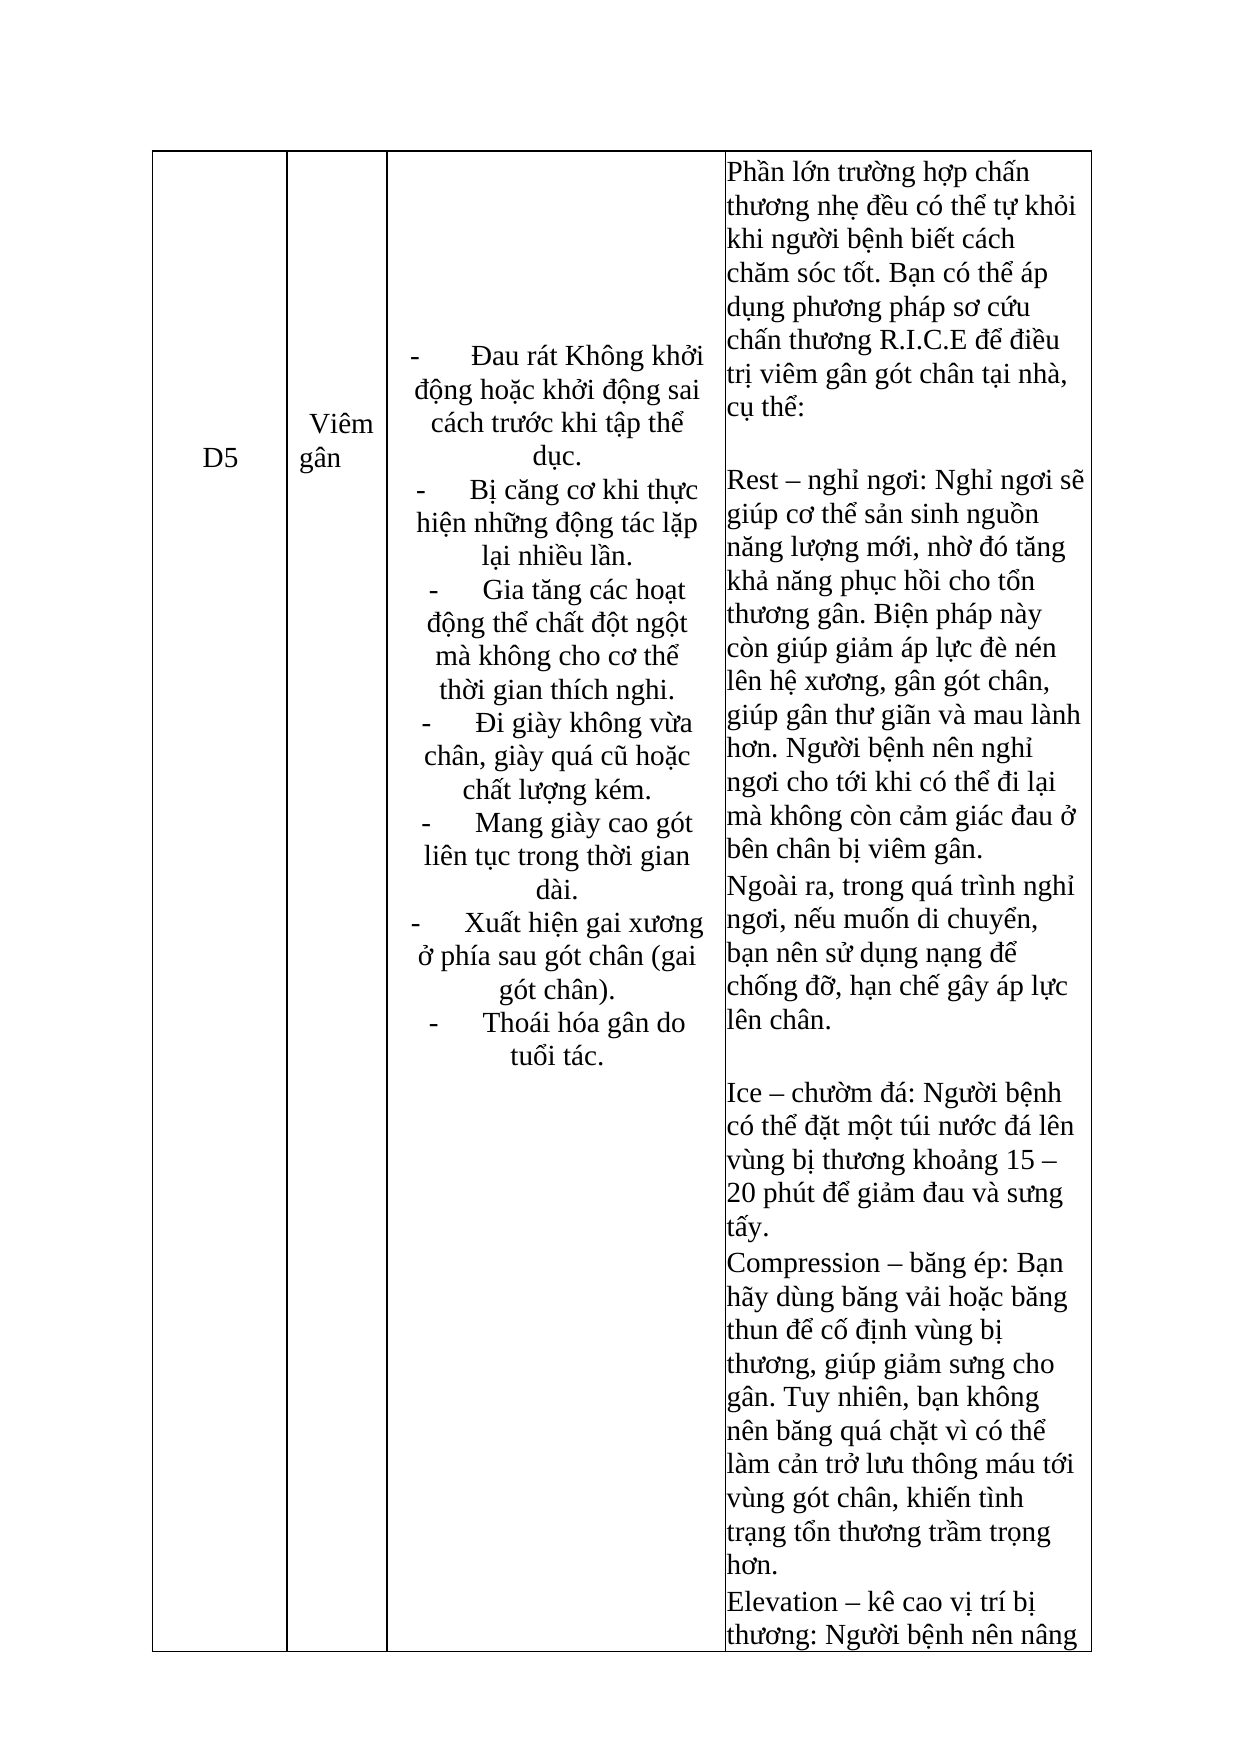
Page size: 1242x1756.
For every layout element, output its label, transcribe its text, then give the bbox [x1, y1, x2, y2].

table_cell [726, 152, 1091, 1651]
table_cell D5 [153, 152, 286, 1651]
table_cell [388, 152, 725, 1651]
table_cell Viêm gân [288, 152, 386, 1651]
